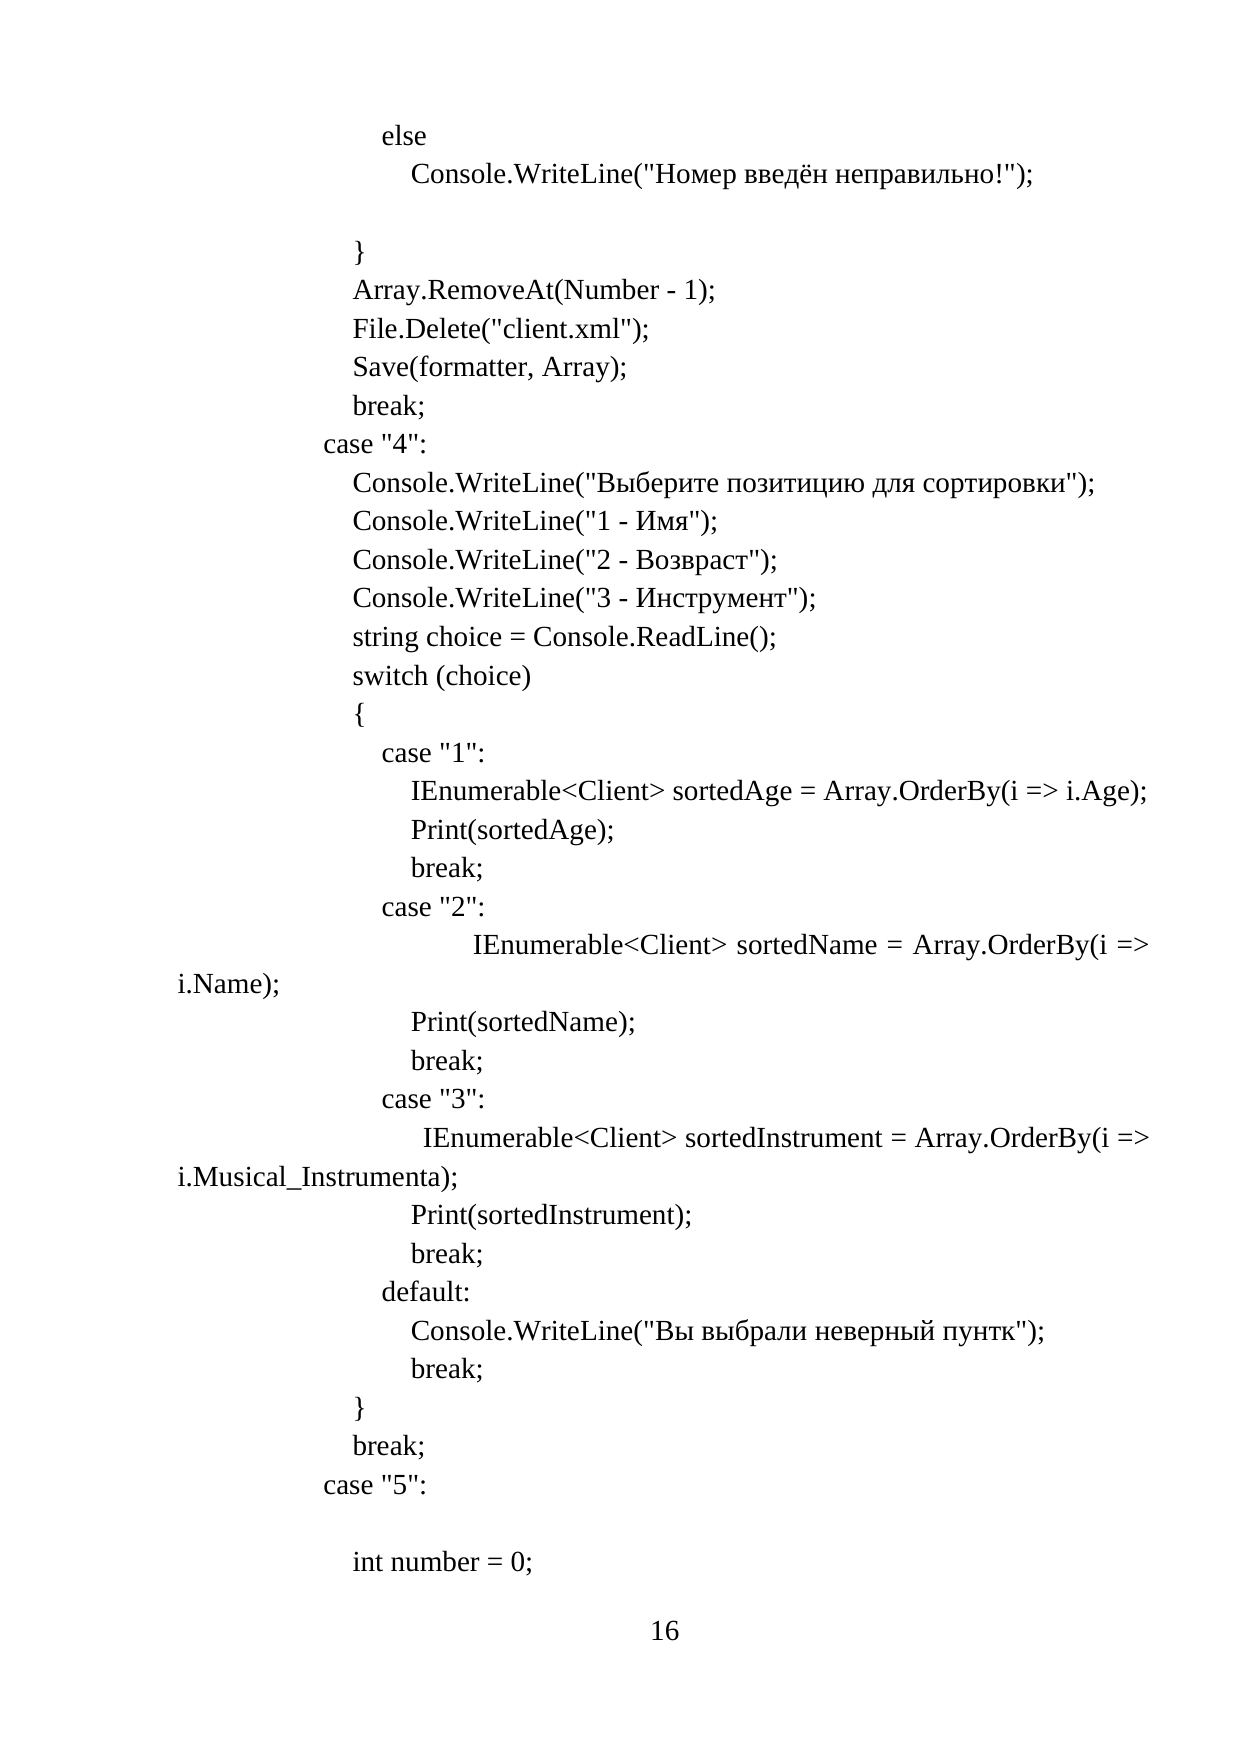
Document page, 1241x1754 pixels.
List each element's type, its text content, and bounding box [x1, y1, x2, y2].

text switch (choice) [177, 658, 1152, 691]
text case "3": [177, 1082, 1152, 1115]
text break; [177, 1428, 1152, 1462]
text case "2": [177, 889, 1152, 922]
text break; [177, 1351, 1152, 1385]
text IEnumerable<Client> sortedInstrument = Array.OrderBy(i => i.Musical_Instrumenta); [177, 1120, 1152, 1192]
text break; [177, 388, 1152, 421]
text Console.WriteLine("3 - Инструмент"); [177, 581, 1152, 614]
text Console.WriteLine("Выберите позитицию для сортировки"); [177, 465, 1152, 498]
text Print(sortedInstrument); [177, 1197, 1152, 1231]
text Console.WriteLine("1 - Имя"); [177, 503, 1152, 537]
text case "5": [177, 1467, 1152, 1501]
text File.Delete("client.xml"); [177, 311, 1152, 344]
text string choice = Console.ReadLine(); [177, 619, 1152, 653]
text break; [177, 1236, 1152, 1269]
text Array.RemoveAt(Number - 1); [177, 272, 1152, 306]
text IEnumerable<Client> sortedAge = Array.OrderBy(i => i.Age); [177, 773, 1152, 807]
text { [177, 696, 1152, 730]
text case "1": [177, 735, 1152, 768]
text int number = 0; [177, 1544, 1152, 1578]
text Console.WriteLine("Вы выбрали неверный пунтк"); [177, 1313, 1152, 1346]
text else [177, 118, 1152, 152]
text Save(formatter, Array); [177, 349, 1152, 383]
text } [177, 234, 1152, 267]
text break; [177, 1043, 1152, 1077]
text Print(sortedAge); [177, 812, 1152, 845]
text default: [177, 1274, 1152, 1308]
text Console.WriteLine("2 - Возвраст"); [177, 542, 1152, 576]
text break; [177, 850, 1152, 884]
text Console.WriteLine("Номер введён неправильно!"); [177, 157, 1152, 190]
text Print(sortedName); [177, 1004, 1152, 1038]
text case "4": [177, 426, 1152, 460]
text IEnumerable<Client> sortedName = Array.OrderBy(i => i.Name); [177, 927, 1152, 999]
text } [177, 1390, 1152, 1423]
